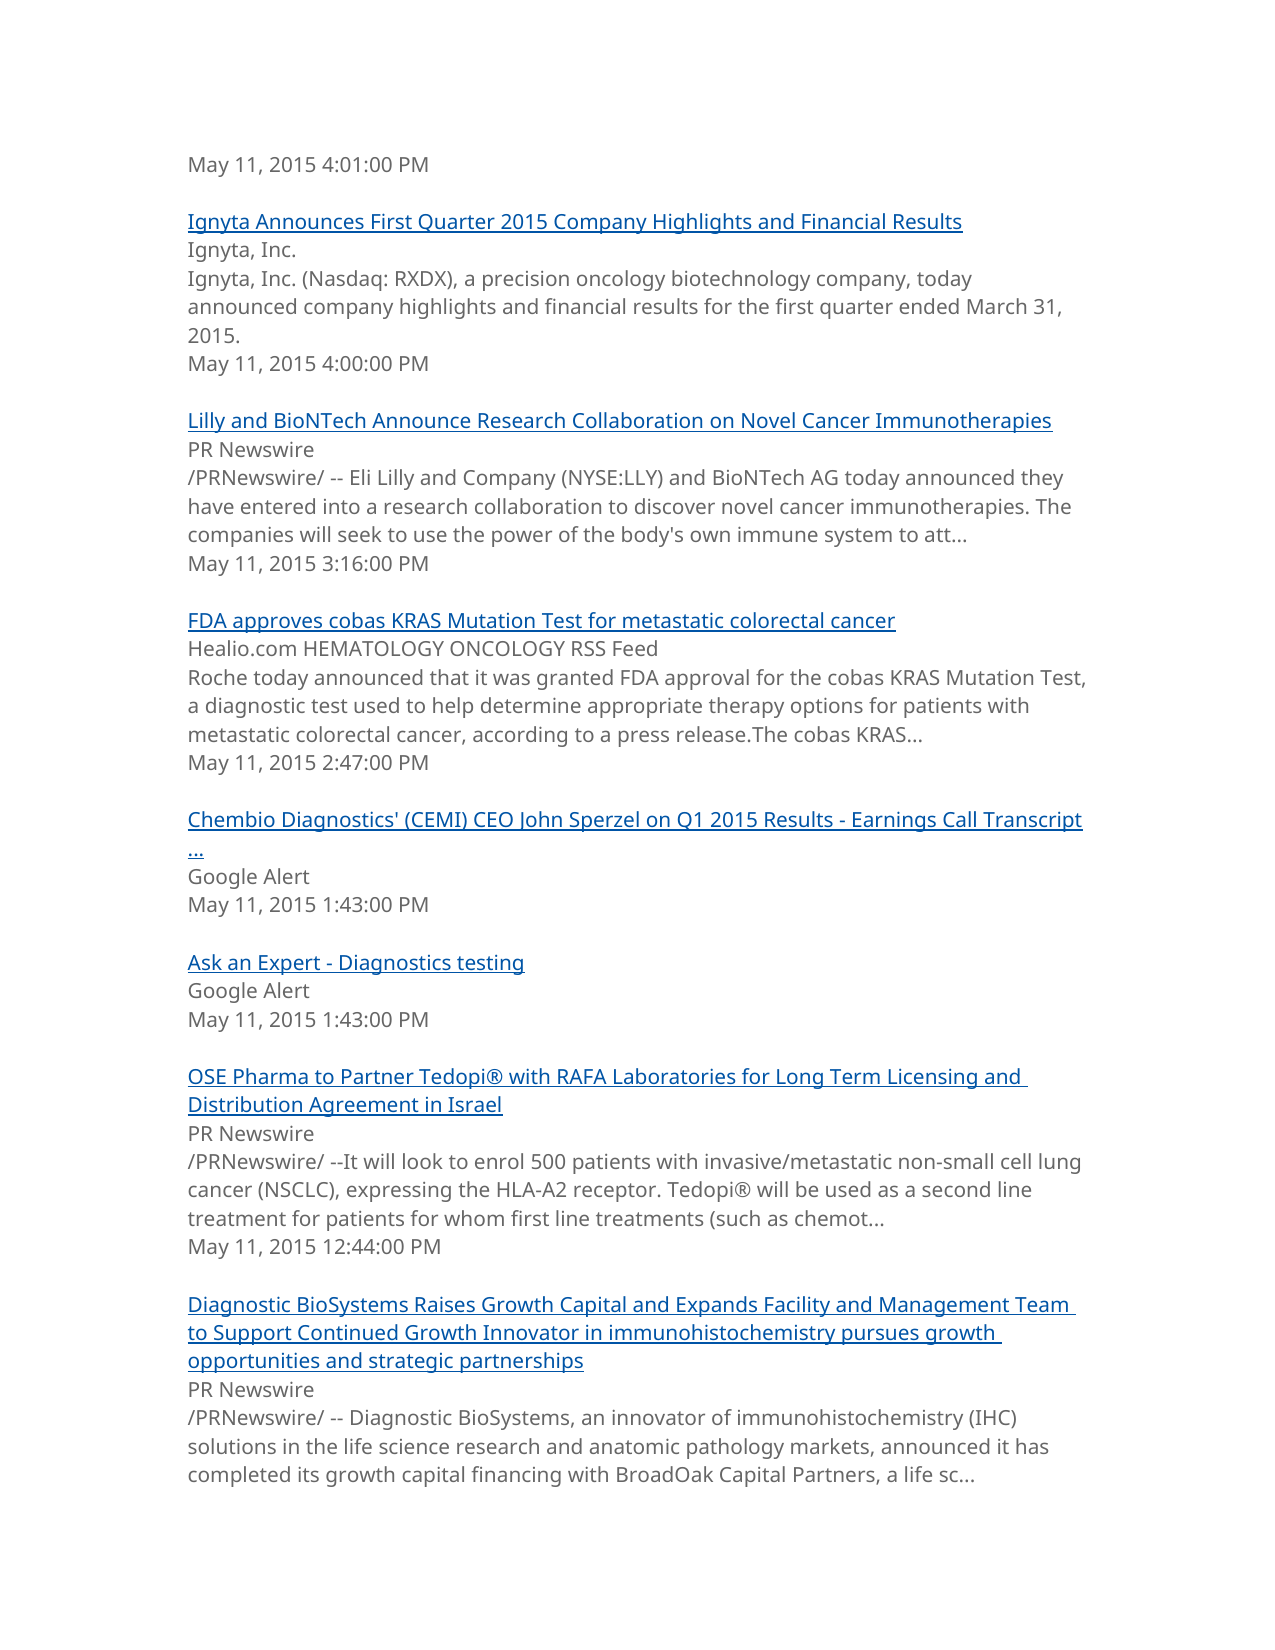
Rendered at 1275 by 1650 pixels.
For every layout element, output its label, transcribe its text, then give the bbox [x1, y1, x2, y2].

text Google Alert [187, 976, 1087, 1005]
text Healio.com HEMATOLOGY ONCOLOGY RSS Feed [187, 634, 1087, 663]
text May 11, 2015 2:47:00 PM [187, 748, 1087, 777]
text PR Newswire [187, 435, 1087, 463]
text May 11, 2015 12:44:00 PM [187, 1232, 1087, 1261]
text Ignyta, Inc. (Nasdaq: RXDX), a precision oncology biotechnology company, today announced company highlights and financial results for the first quarter ended March 31, 2015. [187, 264, 1087, 349]
text May 11, 2015 4:00:00 PM [187, 349, 1087, 378]
text /PRNewswire/ -- Diagnostic BioSystems, an innovator of immunohistochemistry (IHC) solutions in the life science research and anatomic pathology markets, announced it has completed its growth capital financing with BroadOak Capital Partners, a life sc... [187, 1403, 1087, 1489]
text PR Newswire [187, 1119, 1087, 1147]
text OSE Pharma to Partner Tedopi® with RAFA Laboratories for Long Term Licensing and Distribution Agreement in Israel [187, 1062, 1087, 1119]
text Chembio Diagnostics' (CEMI) CEO John Sperzel on Q1 2015 Results - Earnings Call Transcript ... [187, 805, 1087, 862]
text May 11, 2015 1:43:00 PM [187, 1005, 1087, 1033]
text May 11, 2015 4:01:00 PM [187, 150, 1087, 178]
text May 11, 2015 3:16:00 PM [187, 549, 1087, 577]
text Roche today announced that it was granted FDA approval for the cobas KRAS Mutation Test, a diagnostic test used to help determine appropriate therapy options for patients with metastatic colorectal cancer, according to a press release.The cobas KRAS... [187, 663, 1087, 748]
text Google Alert [187, 862, 1087, 891]
text Diagnostic BioSystems Raises Growth Capital and Expands Facility and Management Team to Support Continued Growth Innovator in immunohistochemistry pursues growth opportunities and strategic partnerships [187, 1290, 1087, 1375]
text PR Newswire [187, 1375, 1087, 1403]
text Ask an Expert - Diagnostics testing [187, 948, 1087, 976]
text Ignyta Announces First Quarter 2015 Company Highlights and Financial Results [187, 207, 1087, 236]
text Lilly and BioNTech Announce Research Collaboration on Novel Cancer Immunotherapies [187, 407, 1087, 435]
text /PRNewswire/ --It will look to enrol 500 patients with invasive/metastatic non-small cell lung cancer (NSCLC), expressing the HLA-A2 receptor. Tedopi® will be used as a second line treatment for patients for whom first line treatments (such as chemot... [187, 1147, 1087, 1232]
text May 11, 2015 1:43:00 PM [187, 891, 1087, 919]
text FDA approves cobas KRAS Mutation Test for metastatic colorectal cancer [187, 606, 1087, 634]
text Ignyta, Inc. [187, 236, 1087, 264]
text /PRNewswire/ -- Eli Lilly and Company (NYSE:LLY) and BioNTech AG today announced they have entered into a research collaboration to discover novel cancer immunotherapies. The companies will seek to use the power of the body's own immune system to att... [187, 463, 1087, 549]
